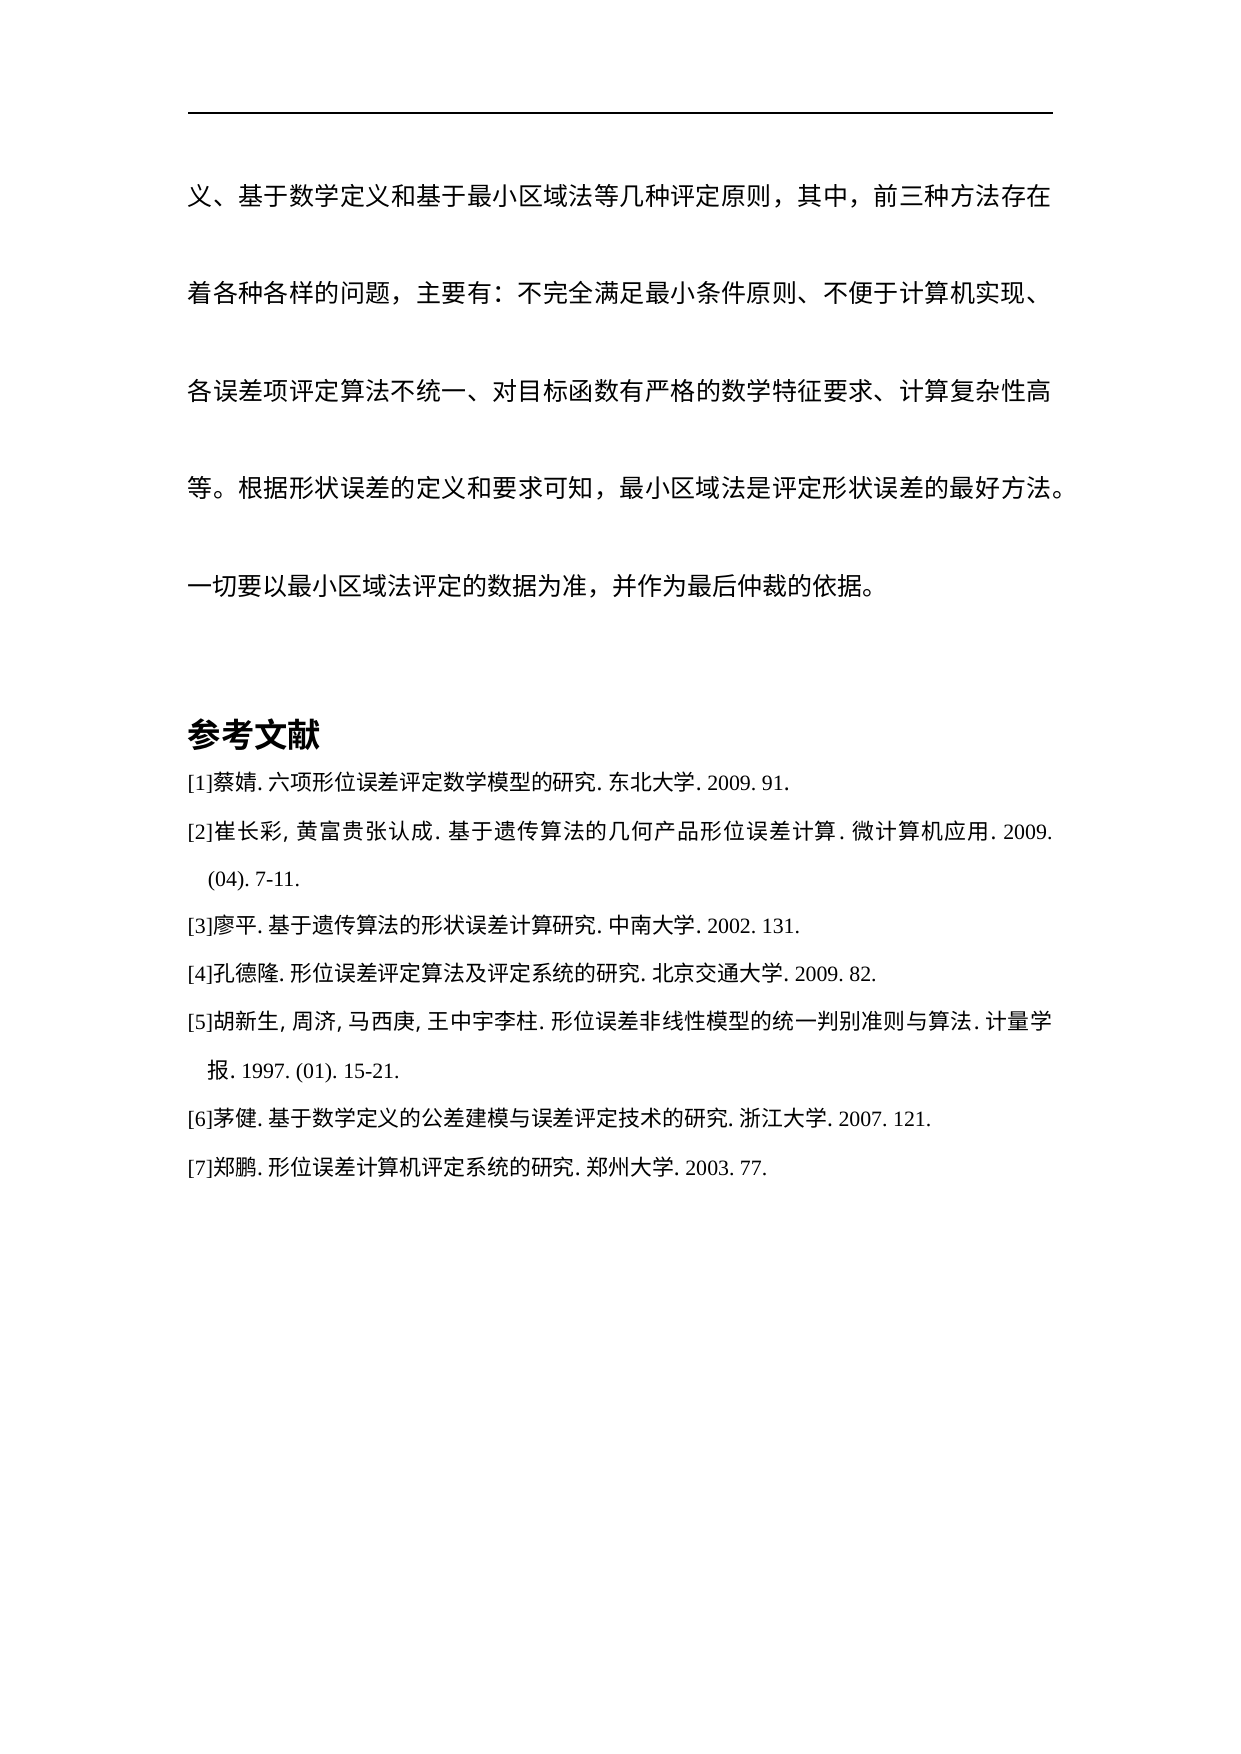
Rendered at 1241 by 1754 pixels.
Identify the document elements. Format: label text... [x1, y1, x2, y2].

text 参考文献 [187, 700, 1053, 765]
text [1]蔡婧. 六项形位误差评定数学模型的研究. 东北大学. 2009. 91. [187, 765, 1053, 798]
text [187, 162, 1053, 617]
text [4]孔德隆. 形位误差评定算法及评定系统的研究. 北京交通大学. 2009. 82. [187, 956, 1053, 988]
text [2]崔长彩, 黄富贵张认成. 基于遗传算法的几何产品形位误差计算. 微计算机应用. 2009. (04). 7-11. [187, 813, 1053, 895]
text [5]胡新生, 周济, 马西庚, 王中宇李柱. 形位误差非线性模型的统一判别准则与算法. 计量学报. 1997. (01). 15-21. [187, 1004, 1053, 1085]
text [6]茅健. 基于数学定义的公差建模与误差评定技术的研究. 浙江大学. 2007. 121. [187, 1101, 1053, 1133]
text [3]廖平. 基于遗传算法的形状误差计算研究. 中南大学. 2002. 131. [187, 907, 1053, 940]
text [7]郑鹏. 形位误差计算机评定系统的研究. 郑州大学. 2003. 77. [187, 1149, 1053, 1182]
